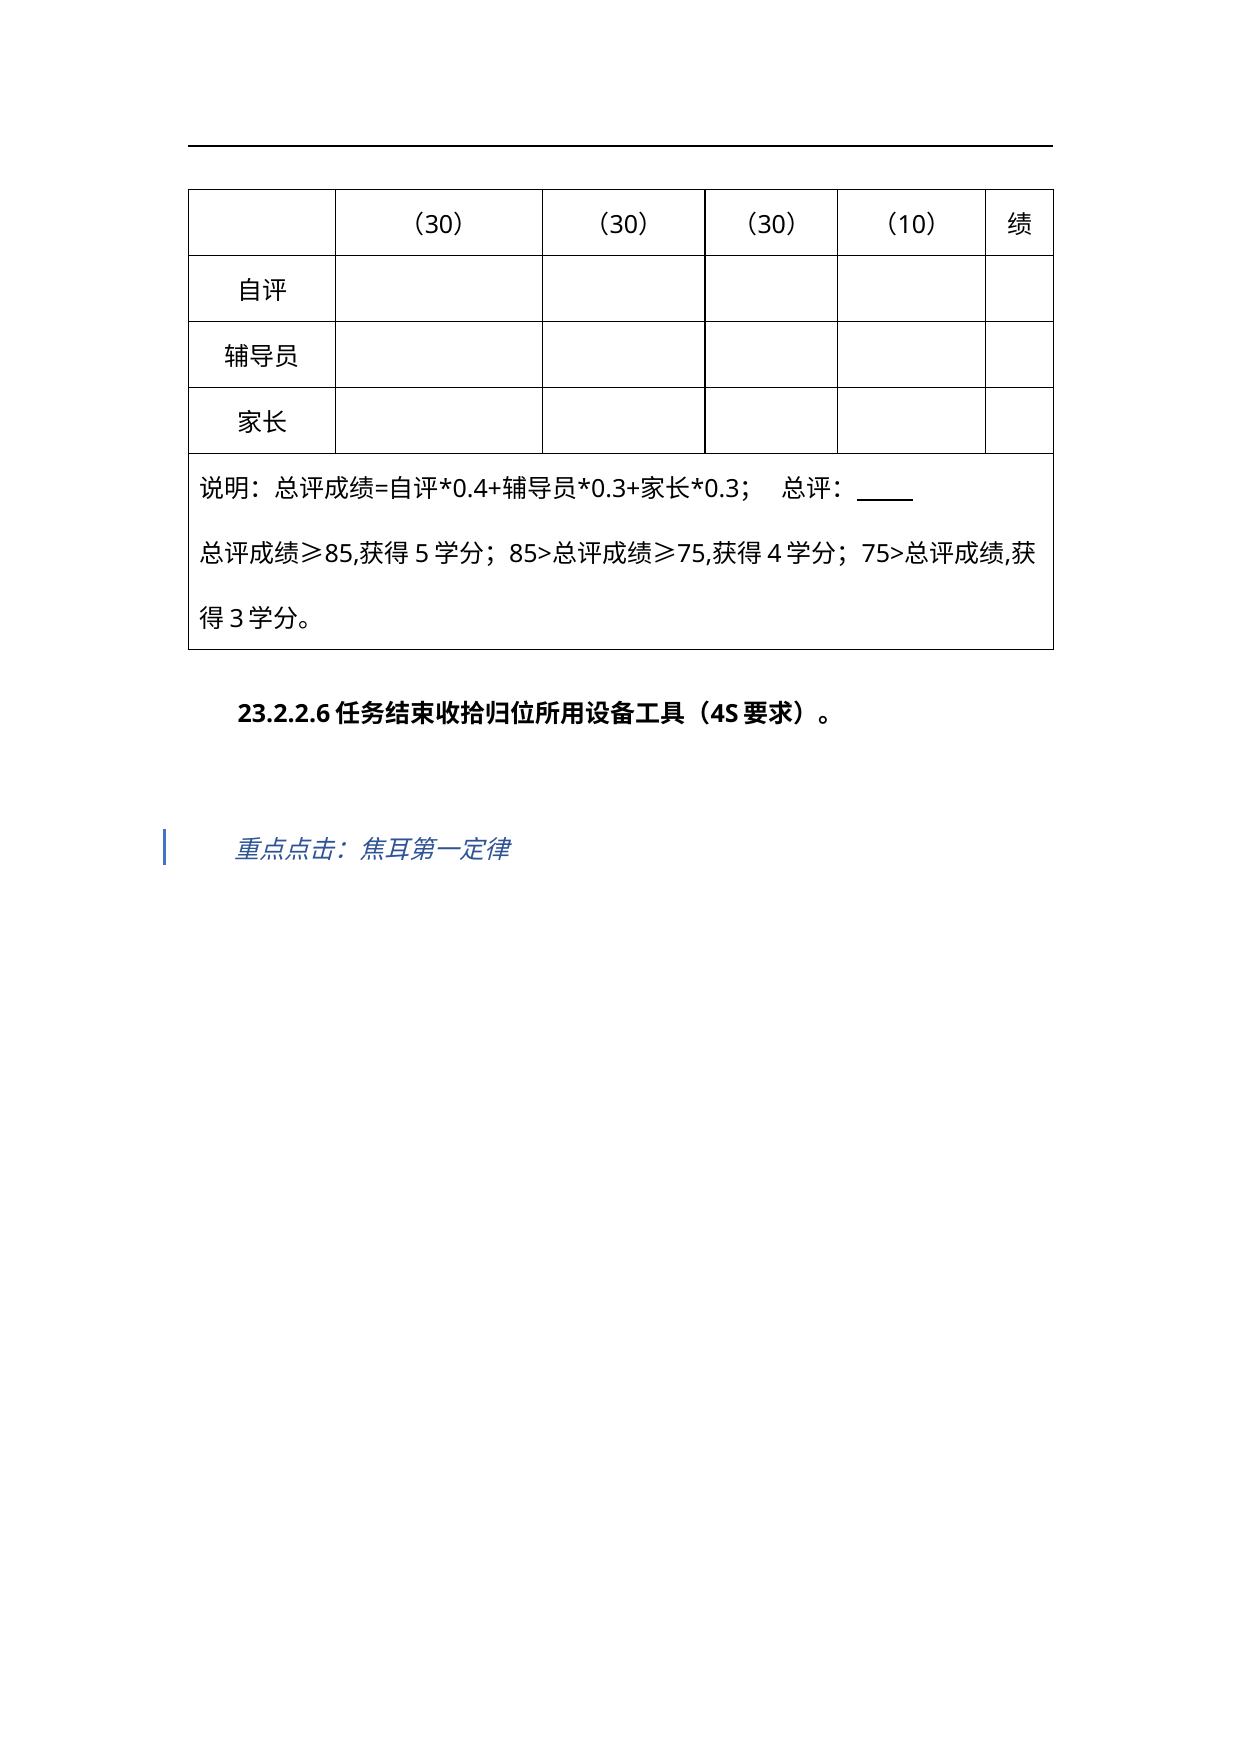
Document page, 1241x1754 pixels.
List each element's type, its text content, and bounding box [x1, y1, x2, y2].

table_cell [543, 388, 704, 453]
table_header 成绩 [986, 190, 1053, 255]
text 23.2.2.6任务结束收拾归位所用设备工具（4S要求）。 [187, 679, 1053, 744]
table_header 工具使用 （10） [838, 190, 985, 255]
table_cell [543, 256, 704, 321]
table_cell 家长 [189, 388, 335, 453]
table_cell [986, 388, 1053, 453]
table_cell [543, 322, 704, 387]
table_header 展示作品 （30） [706, 190, 837, 255]
table_cell [706, 388, 837, 453]
table_cell 辅导员 [189, 322, 335, 387]
table_cell 自评 [189, 256, 335, 321]
table_cell [336, 388, 542, 453]
table_cell 说明：总评成绩=自评*0.4+辅导员*0.3+家长*0.3； 总评： 总评成绩≥85,获得5学分；85>总评成绩≥75,获得4学分；75>总评成绩,获得3学分。 [189, 454, 1053, 649]
table_cell [986, 256, 1053, 321]
table_header 热割据工作原理 （30） [336, 190, 542, 255]
table_cell [336, 322, 542, 387]
table_cell [838, 322, 985, 387]
table_cell [706, 256, 837, 321]
table_cell [838, 256, 985, 321]
table_cell [706, 322, 837, 387]
table_cell [986, 322, 1053, 387]
table_cell [838, 388, 985, 453]
table_header 评价者 [189, 190, 335, 255]
table_cell [336, 256, 542, 321]
table_header 制作精致度 （30） [543, 190, 704, 255]
